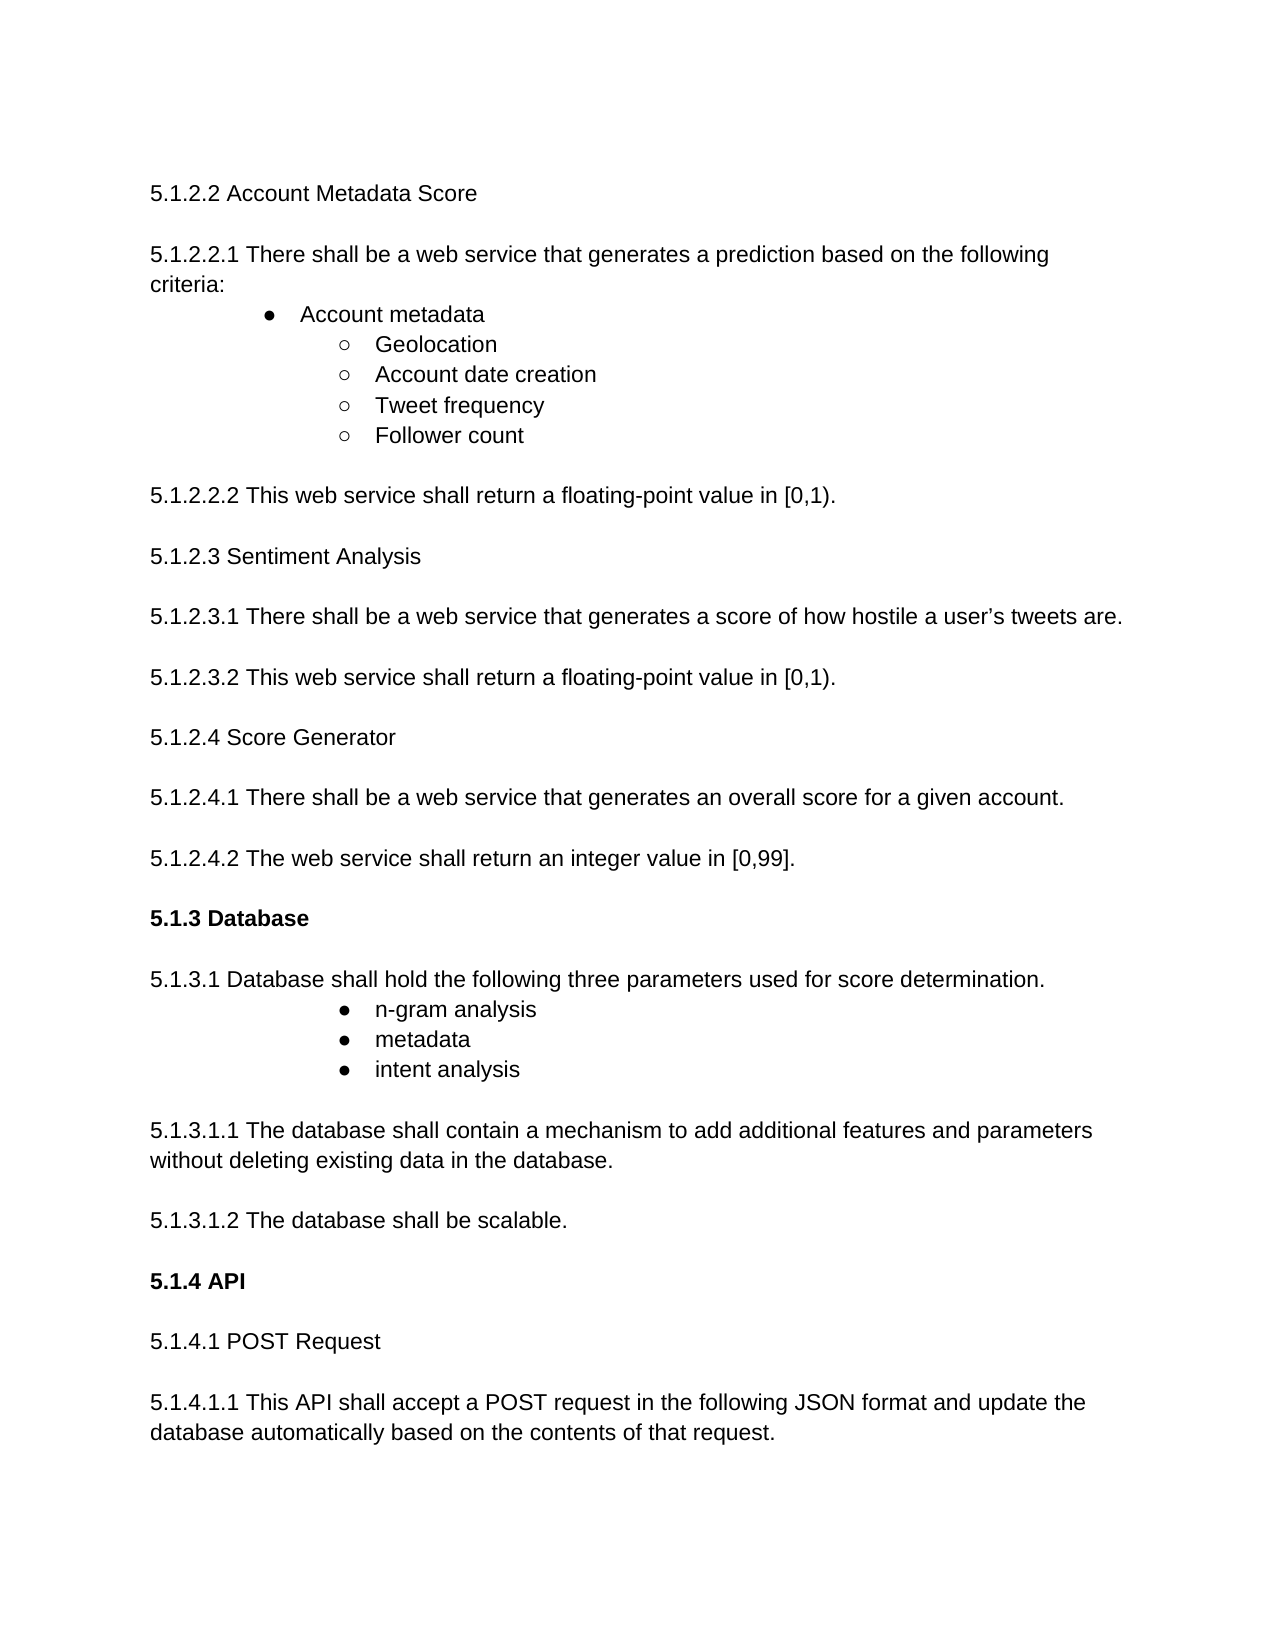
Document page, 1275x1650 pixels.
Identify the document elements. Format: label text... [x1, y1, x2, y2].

list Account metadata [262, 301, 1125, 327]
text 5.1.3.1 Database shall hold the following three parameters used for score determination. [150, 966, 1125, 992]
text 5.1.3 Database [150, 905, 1125, 932]
list Geolocation [337, 331, 1125, 358]
text 5.1.4.1.1 This API shall accept a POST request in the following JSON format and update the database automatically based on the contents of that request. [150, 1388, 1125, 1445]
list Account date creation [337, 361, 1125, 388]
text 5.1.2.3.1 There shall be a web service that generates a score of how hostile a user’s tweets are. [150, 603, 1125, 629]
text 5.1.2.3 Sentiment Analysis [150, 543, 1125, 569]
list Tweet frequency [337, 392, 1125, 418]
text 5.1.3.1.1 The database shall contain a mechanism to add additional features and parameters without deleting existing data in the database. [150, 1117, 1125, 1173]
text 5.1.2.4.2 The web service shall return an integer value in [0,99]. [150, 845, 1125, 871]
text 5.1.2.2.2 This web service shall return a floating-point value in [0,1). [150, 482, 1125, 509]
text 5.1.2.4 Score Generator [150, 724, 1125, 750]
text 5.1.2.2.1 There shall be a web service that generates a prediction based on the following criteria: [150, 241, 1125, 297]
text 5.1.3.1.2 The database shall be scalable. [150, 1207, 1125, 1234]
list intent analysis [337, 1056, 1125, 1083]
text 5.1.4.1 POST Request [150, 1328, 1125, 1354]
text 5.1.2.2 Account Metadata Score [150, 180, 1125, 207]
text 5.1.2.4.1 There shall be a web service that generates an overall score for a given account. [150, 784, 1125, 811]
text 5.1.2.3.2 This web service shall return a floating-point value in [0,1). [150, 663, 1125, 690]
text 5.1.4 API [150, 1268, 1125, 1294]
list n-gram analysis [337, 996, 1125, 1022]
list metadata [337, 1026, 1125, 1052]
list Follower count [337, 422, 1125, 448]
